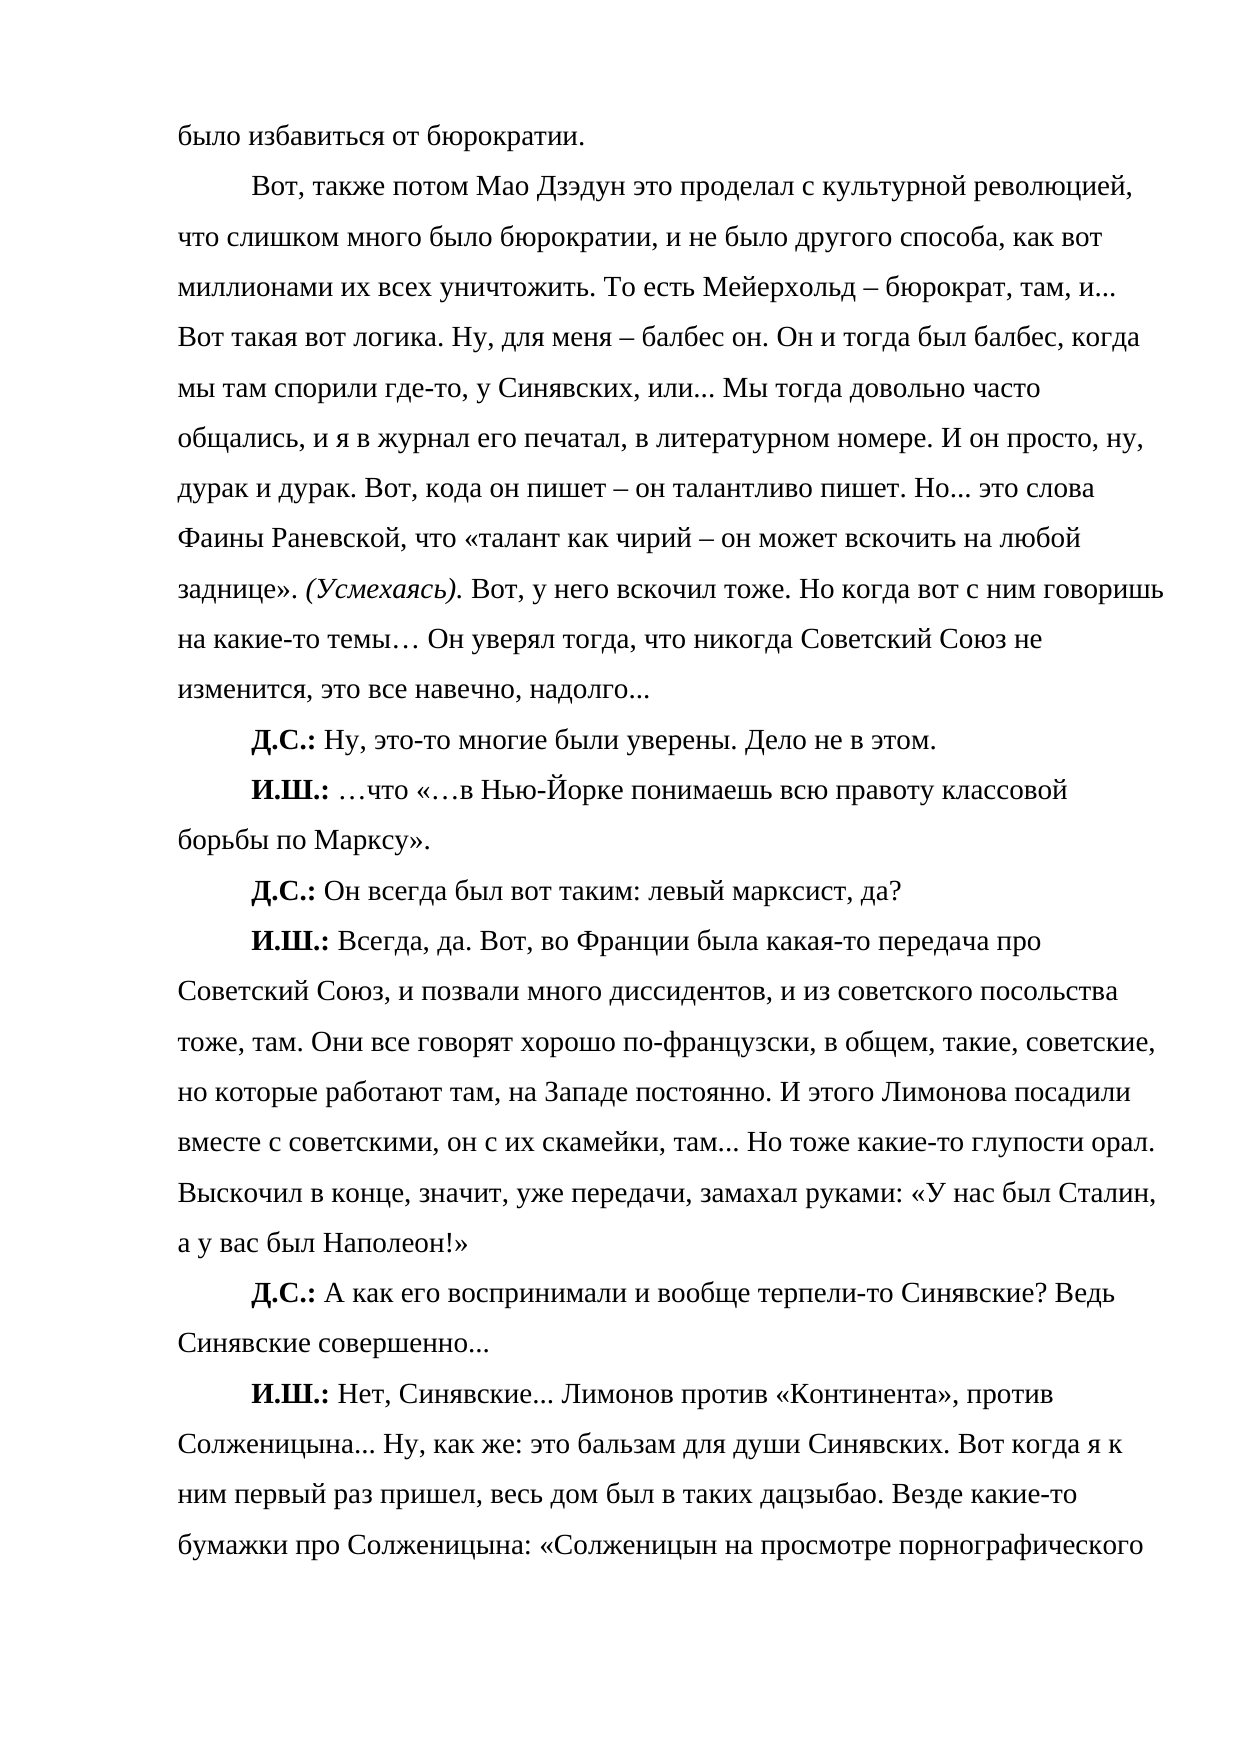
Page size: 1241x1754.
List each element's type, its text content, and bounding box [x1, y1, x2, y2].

text Вот, также потом Мао Дзэдун это проделал с культурной революцией, что слишком много было бюрократии, и не было другого способа, как вот миллионами их всех уничтожить. То есть Мейерхольд – бюрократ, там, и... Вот такая вот логика. Ну, для меня – балбес он. Он и тогда был балбес, когда мы там спорили где-то, у Синявских, или... Мы тогда довольно часто общались, и я в журнал его печатал, в литературном номере. И он просто, ну, дурак и дурак. Вот, кода он пишет – он талантливо пишет. Но... это слова Фаины Раневской, что «талант как чирий – он может вскочить на любой заднице». (Усмехаясь). Вот, у него вскочил тоже. Но когда вот с ним говоришь на какие-то темы… Он уверял тогда, что никогда Советский Союз не изменится, это все навечно, надолго... [177, 168, 1166, 705]
text Д.С.: А как его воспринимали и вообще терпели-то Синявские? Ведь Синявские совершенно... [177, 1275, 1166, 1359]
text Д.С.: Ну, это-то многие были уверены. Дело не в этом. [177, 722, 1166, 755]
text И.Ш.: …что «…в Нью-Йорке понимаешь всю правоту классовой борьбы по Марксу». [177, 772, 1166, 856]
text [177, 118, 1166, 152]
text Д.С.: Он всегда был вот таким: левый марксист, да? [177, 873, 1166, 906]
text И.Ш.: Всегда, да. Вот, во Франции была какая-то передача про Советский Союз, и позвали много диссидентов, и из советского посольства тоже, там. Они все говорят хорошо по-французски, в общем, такие, советские, но которые работают там, на Западе постоянно. И этого Лимонова посадили вместе с советскими, он с их скамейки, там... Но тоже какие-то глупости орал. Выскочил в конце, значит, уже передачи, замахал руками: «У нас был Сталин, а у вас был Наполеон!» [177, 923, 1166, 1258]
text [177, 1376, 1166, 1560]
